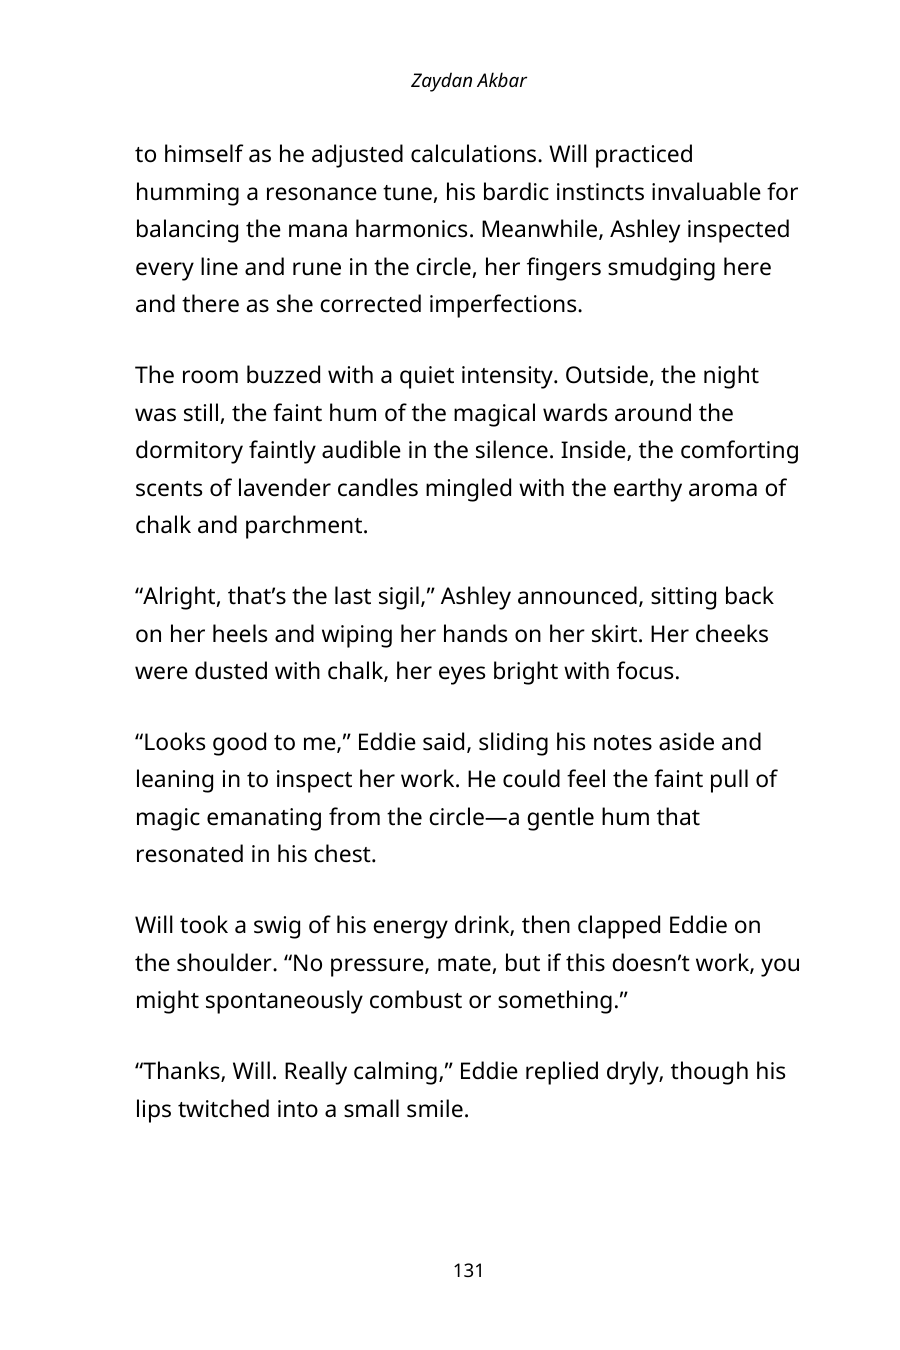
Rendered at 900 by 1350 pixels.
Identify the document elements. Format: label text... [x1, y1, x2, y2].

text The room buzzed with a quiet intensity. Outside, the night was still, the faint hum of the magical wards around the dormitory faintly audible in the silence. Inside, the comforting scents of lavender candles mingled with the earthy aroma of chalk and parchment. [135, 359, 802, 541]
text “Thanks, Will. Really calming,” Eddie replied dryly, though his lips twitched into a small smile. [135, 1055, 802, 1124]
text “Alright, that’s the last sigil,” Ashley announced, sitting back on her heels and wiping her hands on her skirt. Her cheeks were dusted with chalk, her eyes bright with focus. [135, 580, 802, 686]
text Will took a swig of his energy drink, then clapped Eddie on the shoulder. “No pressure, mate, but if this doesn’t work, you might spontaneously combust or something.” [135, 909, 802, 1016]
text “Looks good to me,” Eddie said, sliding his notes aside and leaning in to inspect her work. He could feel the faint pull of magic emanating from the circle—a gentle hum that resonated in his chest. [135, 726, 802, 870]
